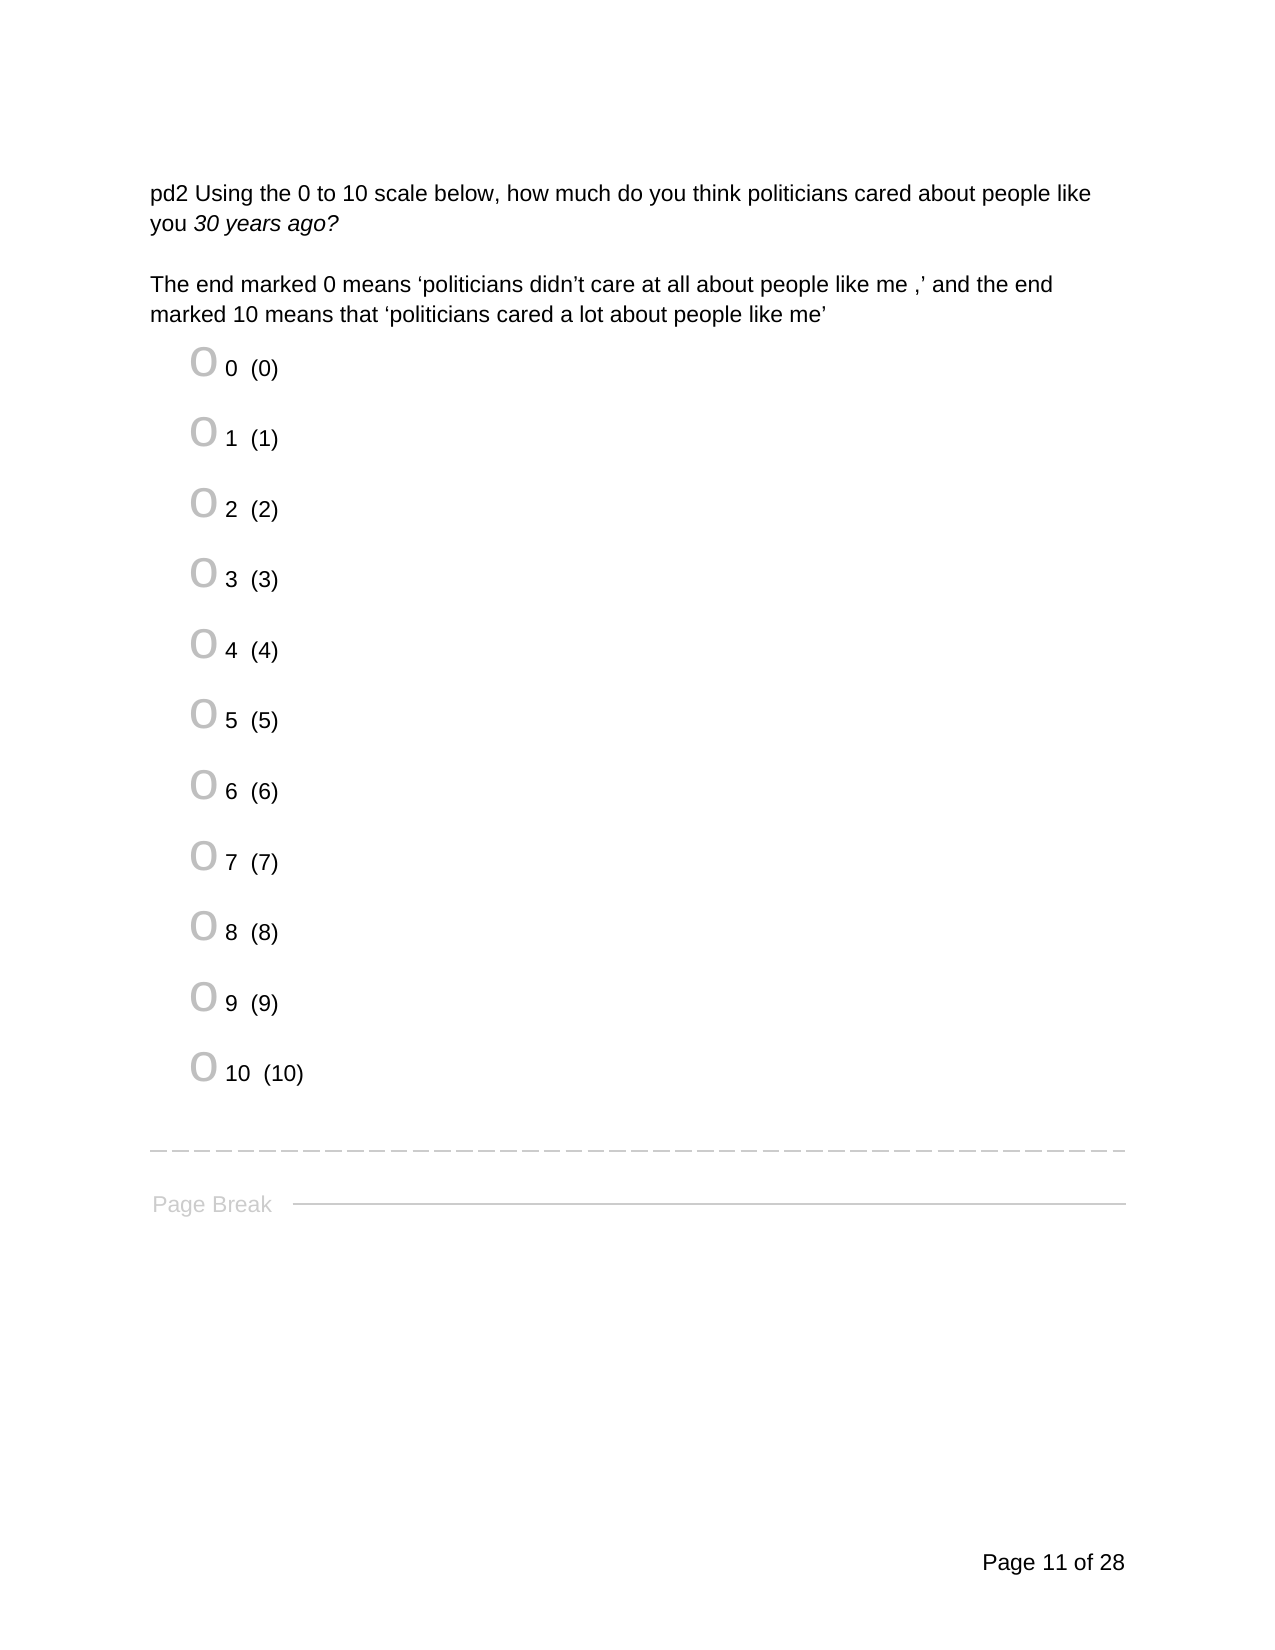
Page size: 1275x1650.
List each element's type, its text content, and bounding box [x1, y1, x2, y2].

list 6 (6) [187, 754, 1125, 816]
text pd2 Using the 0 to 10 scale below, how much do you think politicians cared about people like you 30 years ago? The end marked 0 means ‘politicians didn’t care at all about people like me ,’ and the end marked 10 means that ‘politicians cared a lot about people like me’ [150, 180, 1125, 327]
list 0 (0) [187, 331, 1125, 393]
list 3 (3) [187, 543, 1125, 604]
list 9 (9) [187, 966, 1125, 1027]
list 7 (7) [187, 825, 1125, 886]
table_header Page Break [151, 1191, 292, 1231]
list 5 (5) [187, 684, 1125, 745]
list 10 (10) [187, 1036, 1125, 1098]
table_header [292, 1191, 1127, 1231]
list 4 (4) [187, 613, 1125, 675]
list 8 (8) [187, 895, 1125, 957]
list 1 (1) [187, 402, 1125, 463]
list 2 (2) [187, 472, 1125, 534]
